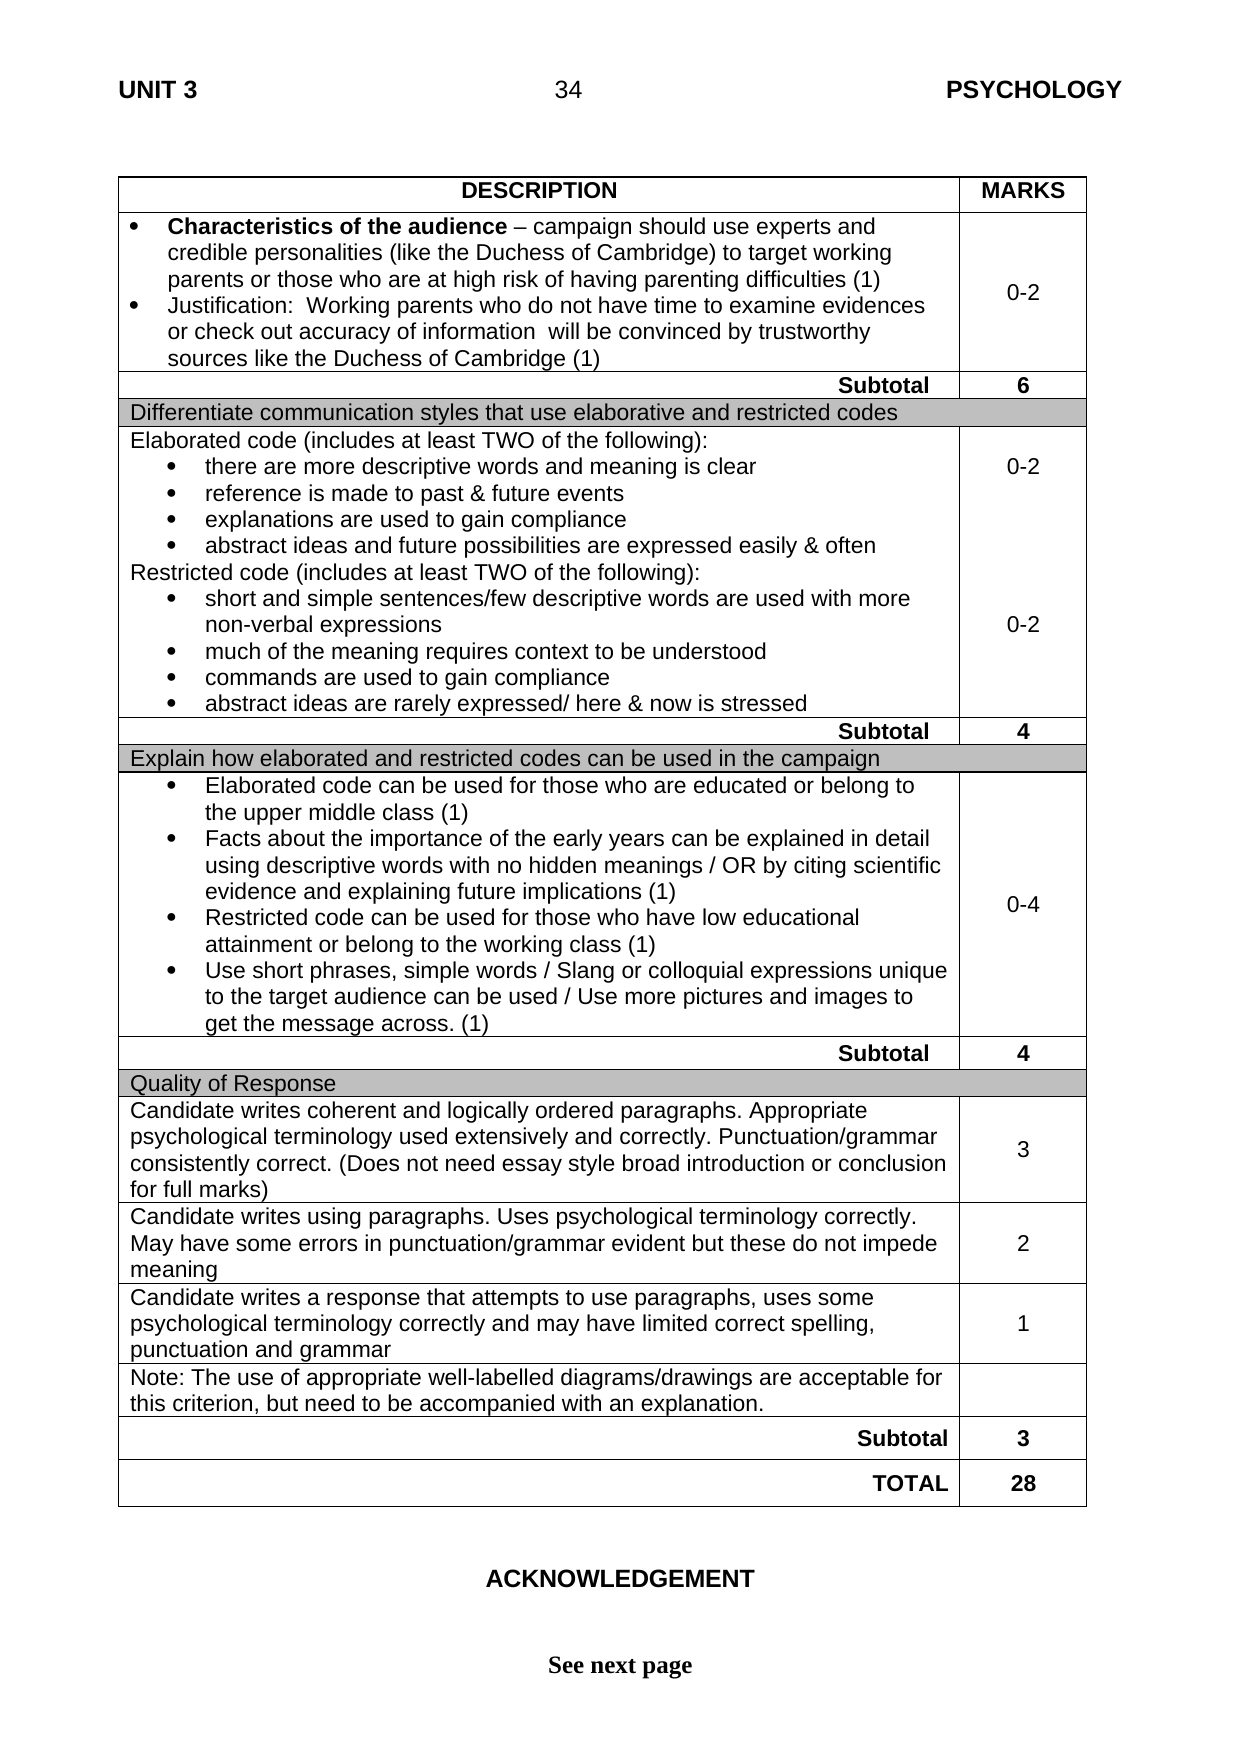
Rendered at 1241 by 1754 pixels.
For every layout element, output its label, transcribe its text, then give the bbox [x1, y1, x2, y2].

table_cell Candidate writes a response that attempts to use paragraphs, uses some psychological terminology correctly and may have limited correct spelling, punctuation and grammar [119, 1284, 959, 1362]
table_cell Differentiate communication styles that use elaborative and restricted codes [119, 399, 1086, 426]
table_cell Candidate writes coherent and logically ordered paragraphs. Appropriate psychological terminology used extensively and correctly. Punctuation/grammar consistently correct. (Does not need essay style broad introduction or conclusion for full marks) [119, 1097, 959, 1202]
table_cell Characteristics of the audience – campaign should use experts and credible personalities (like the Duchess of Cambridge) to target working parents or those who are at high risk of having parenting difficulties (1) Justification: Working parents who do not have time to examine evidences or check out accuracy of information will be convinced by trustworthy sources like the Duchess of Cambridge (1) [119, 213, 959, 371]
table_cell Explain how elaborated and restricted codes can be used in the campaign [119, 745, 1086, 771]
table_header DESCRIPTION [119, 178, 959, 212]
text ACKNOWLEDGEMENT [118, 1564, 1122, 1593]
table_cell 2 [960, 1203, 1086, 1282]
table_cell TOTAL [119, 1460, 959, 1506]
table_cell Subtotal [119, 372, 959, 398]
table_cell Note: The use of appropriate well-labelled diagrams/drawings are acceptable for this criterion, but need to be accompanied with an explanation. [119, 1364, 959, 1416]
table_cell Subtotal [119, 1417, 959, 1459]
table_cell [960, 1364, 1086, 1416]
table_header MARKS [960, 178, 1086, 212]
table_cell Elaborated code can be used for those who are educated or belong to the upper middle class (1) Facts about the importance of the early years can be explained in detail using descriptive words with no hidden meanings / OR by citing scientific evidence and explaining future implications (1) Restricted code can be used for those who have low educational attainment or belong to the working class (1) Use short phrases, simple words / Slang or colloquial expressions unique to the target audience can be used / Use more pictures and images to get the message across. (1) [119, 773, 959, 1036]
table_cell 4 [960, 718, 1086, 744]
table_cell Candidate writes using paragraphs. Uses psychological terminology correctly. May have some errors in punctuation/grammar evident but these do not impede meaning [119, 1203, 959, 1282]
table_cell 28 [960, 1460, 1086, 1506]
table_cell Quality of Response [119, 1070, 1086, 1096]
table_cell 3 [960, 1097, 1086, 1202]
table_cell 4 [960, 1037, 1086, 1068]
table_cell 3 [960, 1417, 1086, 1459]
table_cell 0-2 0-2 [960, 427, 1086, 717]
table_cell Subtotal [119, 1037, 959, 1068]
table_cell 1 [960, 1284, 1086, 1362]
table_cell 0-4 [960, 773, 1086, 1036]
table_cell Elaborated code (includes at least TWO of the following): there are more descriptive words and meaning is clear reference is made to past & future events explanations are used to gain compliance abstract ideas and future possibilities are expressed easily & often Restricted code (includes at least TWO of the following): short and simple sentences/few descriptive words are used with more non-verbal expressions much of the meaning requires context to be understood commands are used to gain compliance abstract ideas are rarely expressed/ here & now is stressed [119, 427, 959, 717]
table_cell Subtotal [119, 718, 959, 744]
table_cell 0-2 [960, 213, 1086, 371]
table_cell 6 [960, 372, 1086, 398]
